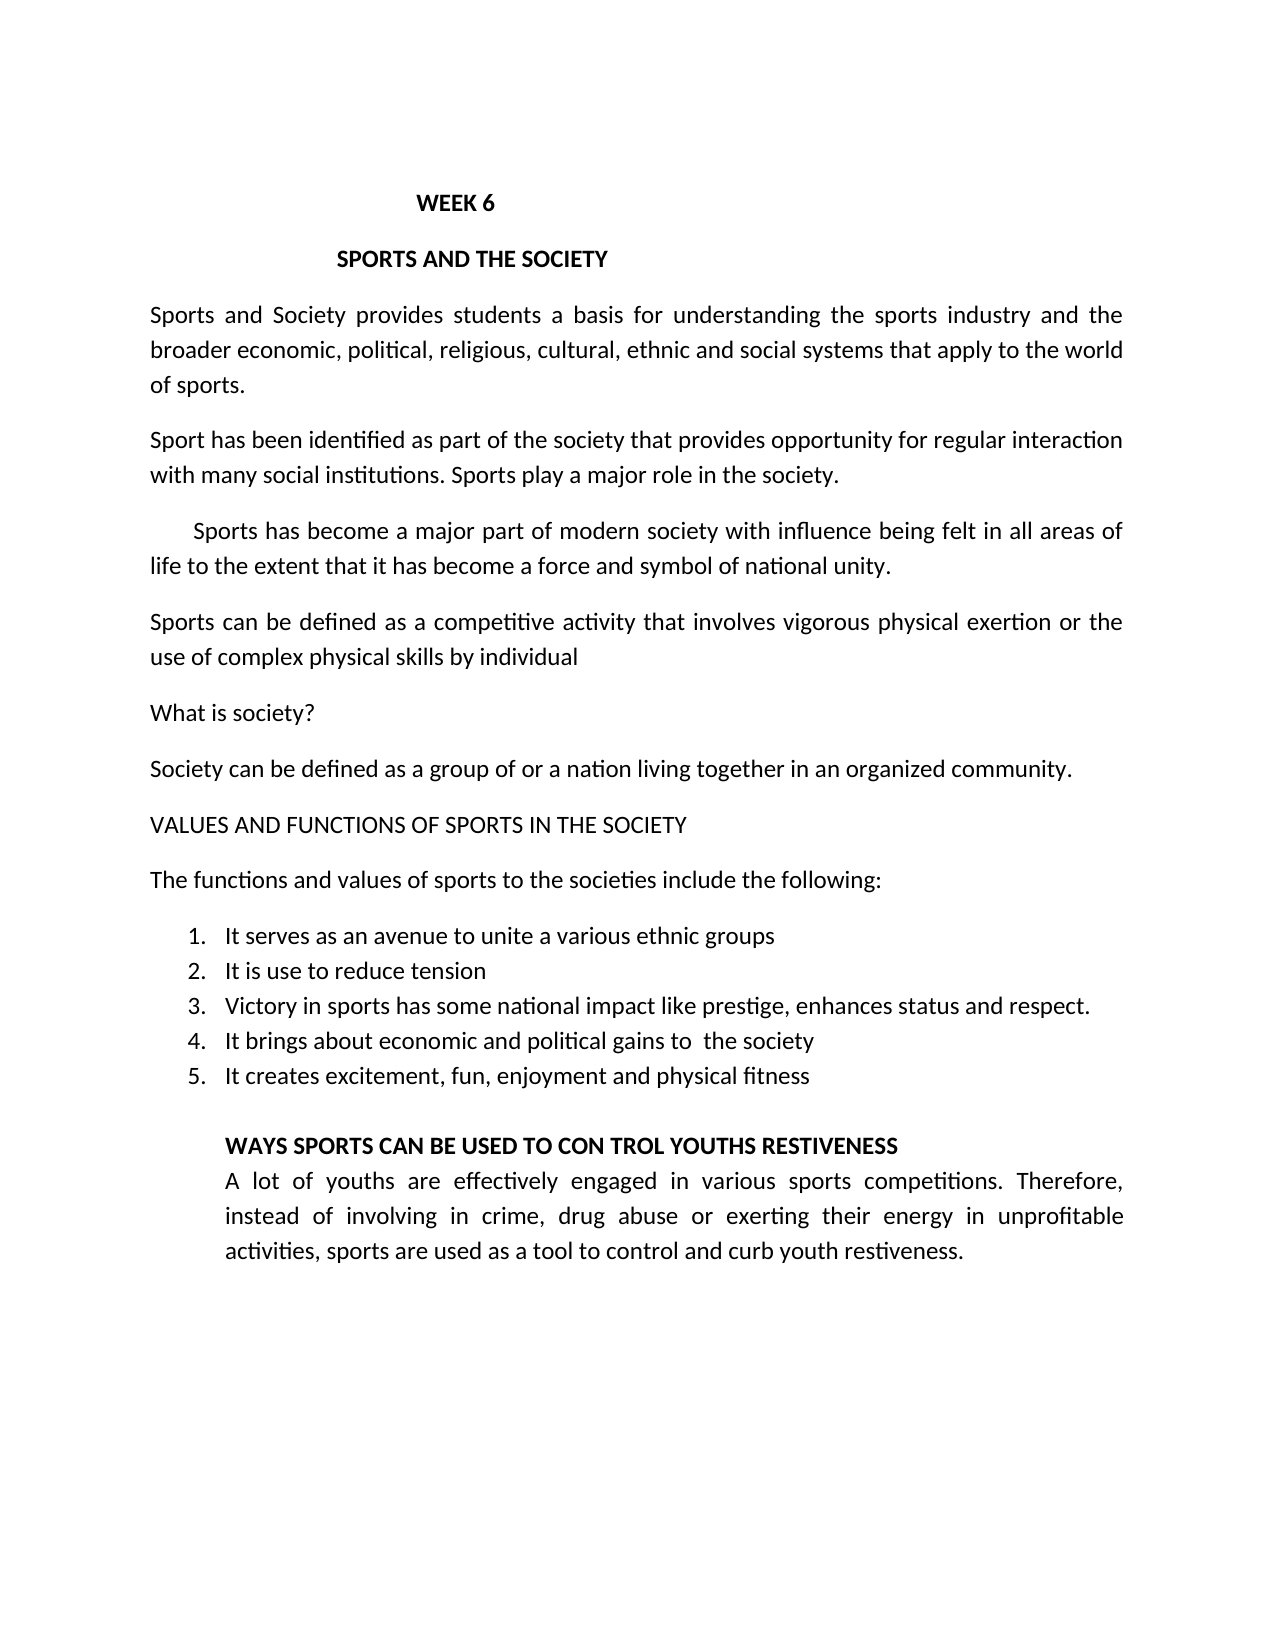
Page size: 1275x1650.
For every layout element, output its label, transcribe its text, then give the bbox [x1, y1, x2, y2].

text What is society? [150, 697, 1125, 728]
text The functions and values of sports to the societies include the following: [150, 864, 1125, 895]
list WAYS SPORTS CAN BE USED TO CON TROL YOUTHS RESTIVENESS [225, 1130, 1125, 1161]
list Victory in sports has some national impact like prestige, enhances status and respect. [187, 990, 1125, 1021]
text Sports and Society provides students a basis for understanding the sports industry and the broader economic, political, religious, cultural, ethnic and social systems that apply to the world of sports. [150, 299, 1125, 399]
text WEEK 6 [150, 187, 1125, 218]
list It is use to reduce tension [187, 955, 1125, 986]
text Sport has been identified as part of the society that provides opportunity for regular interaction with many social institutions. Sports play a major role in the society. [150, 424, 1125, 490]
list It creates excitement, fun, enjoyment and physical fitness [187, 1060, 1125, 1091]
list A lot of youths are effectively engaged in various sports competitions. Therefore, instead of involving in crime, drug abuse or exerting their energy in unprofitable activities, sports are used as a tool to control and curb youth restiveness. [225, 1165, 1125, 1266]
text Society can be defined as a group of or a nation living together in an organized community. [150, 753, 1125, 783]
text SPORTS AND THE SOCIETY [150, 243, 1125, 273]
list It serves as an avenue to unite a various ethnic groups [187, 920, 1125, 951]
list It brings about economic and political gains to the society [187, 1025, 1125, 1056]
text Sports has become a major part of modern society with influence being felt in all areas of life to the extent that it has become a force and symbol of national unity. [150, 515, 1125, 581]
text Sports can be defined as a competitive activity that involves vigorous physical exertion or the use of complex physical skills by individual [150, 606, 1125, 672]
text VALUES AND FUNCTIONS OF SPORTS IN THE SOCIETY [150, 809, 1125, 839]
